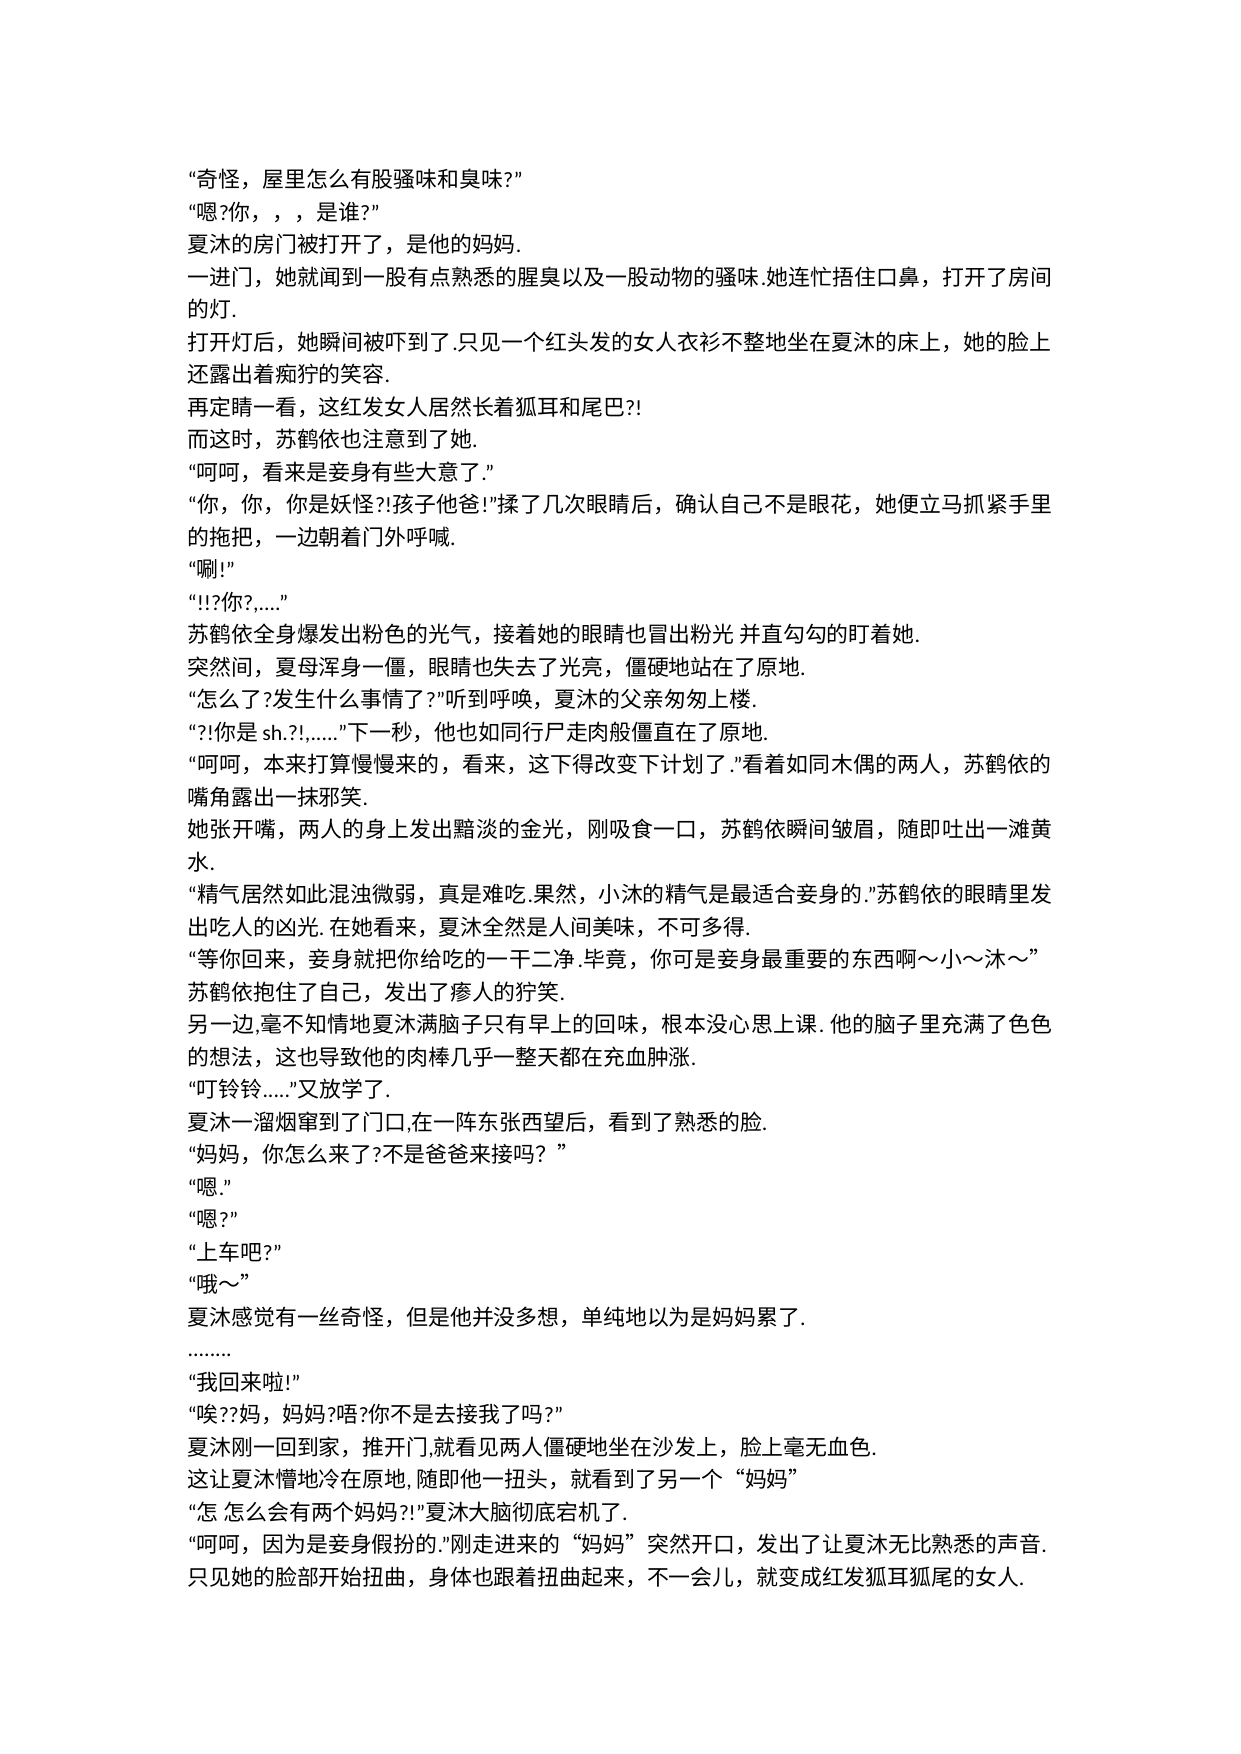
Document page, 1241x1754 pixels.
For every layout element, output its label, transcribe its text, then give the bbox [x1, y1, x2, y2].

text “呵呵，看来是妾身有些大意了.” [187, 454, 1053, 487]
text “怎么了?发生什么事情了?”听到呼唤，夏沐的父亲匆匆上楼. [187, 682, 1053, 714]
text “!!?你?,....” [187, 584, 1053, 617]
text “嗯?你，，，是谁?” [187, 194, 1053, 227]
text “唉??妈，妈妈?唔?你不是去接我了吗?” [187, 1397, 1053, 1429]
text 另一边,毫不知情地夏沐满脑子只有早上的回味，根本没心思上课. 他的脑子里充满了色色的想法，这也导致他的肉棒几乎一整天都在充血肿涨. [187, 1007, 1053, 1072]
text 而这时，苏鹤依也注意到了她. [187, 422, 1053, 454]
text “妈妈，你怎么来了?不是爸爸来接吗？” [187, 1137, 1053, 1169]
text “嗯?” [187, 1202, 1053, 1234]
text “精气居然如此混浊微弱，真是难吃.果然，小沐的精气是最适合妾身的.”苏鹤依的眼睛里发出吃人的凶光. 在她看来，夏沐全然是人间美味，不可多得. [187, 877, 1053, 942]
text “等你回来，妾身就把你给吃的一干二净.毕竟，你可是妾身最重要的东西啊～小～沐～”苏鹤依抱住了自己，发出了瘆人的狞笑. [187, 942, 1053, 1007]
text 夏沐感觉有一丝奇怪，但是他并没多想，单纯地以为是妈妈累了. [187, 1299, 1053, 1332]
text “怎 怎么会有两个妈妈?!”夏沐大脑彻底宕机了. [187, 1494, 1053, 1527]
text 只见她的脸部开始扭曲，身体也跟着扭曲起来，不一会儿，就变成红发狐耳狐尾的女人. [187, 1559, 1053, 1592]
text “哦～” [187, 1267, 1053, 1299]
text 她张开嘴，两人的身上发出黯淡的金光，刚吸食一口，苏鹤依瞬间皱眉，随即吐出一滩黄水. [187, 812, 1053, 877]
text “上车吧?” [187, 1234, 1053, 1267]
text “我回来啦!” [187, 1364, 1053, 1397]
text 夏沐刚一回到家，推开门,就看见两人僵硬地坐在沙发上，脸上毫无血色. [187, 1429, 1053, 1462]
text 打开灯后，她瞬间被吓到了.只见一个红头发的女人衣衫不整地坐在夏沐的床上，她的脸上还露出着痴狞的笑容. [187, 324, 1053, 389]
text 突然间，夏母浑身一僵，眼睛也失去了光亮，僵硬地站在了原地. [187, 649, 1053, 682]
text ........ [187, 1332, 1053, 1364]
text 这让夏沐懵地冷在原地, 随即他一扭头，就看到了另一个“妈妈” [187, 1462, 1053, 1494]
text 再定睛一看，这红发女人居然长着狐耳和尾巴?! [187, 389, 1053, 422]
text “你，你，你是妖怪?!孩子他爸!”揉了几次眼睛后，确认自己不是眼花，她便立马抓紧手里的拖把，一边朝着门外呼喊. [187, 487, 1053, 552]
text “呵呵，本来打算慢慢来的，看来，这下得改变下计划了.”看着如同木偶的两人，苏鹤依的嘴角露出一抹邪笑. [187, 747, 1053, 812]
text 夏沐的房门被打开了，是他的妈妈. [187, 227, 1053, 259]
text 一进门，她就闻到一股有点熟悉的腥臭以及一股动物的骚味.她连忙捂住口鼻，打开了房间的灯. [187, 259, 1053, 324]
text 夏沐一溜烟窜到了门口,在一阵东张西望后，看到了熟悉的脸. [187, 1104, 1053, 1137]
text “叮铃铃.....”又放学了. [187, 1072, 1053, 1104]
text “嗯.” [187, 1169, 1053, 1202]
text “唰!” [187, 552, 1053, 584]
text “奇怪，屋里怎么有股骚味和臭味?” [187, 162, 1053, 194]
text 苏鹤依全身爆发出粉色的光气，接着她的眼睛也冒出粉光 并直勾勾的盯着她. [187, 617, 1053, 649]
text “呵呵，因为是妾身假扮的.”刚走进来的“妈妈”突然开口，发出了让夏沐无比熟悉的声音. [187, 1527, 1053, 1559]
text “?!你是sh.?!,.....”下一秒，他也如同行尸走肉般僵直在了原地. [187, 714, 1053, 747]
